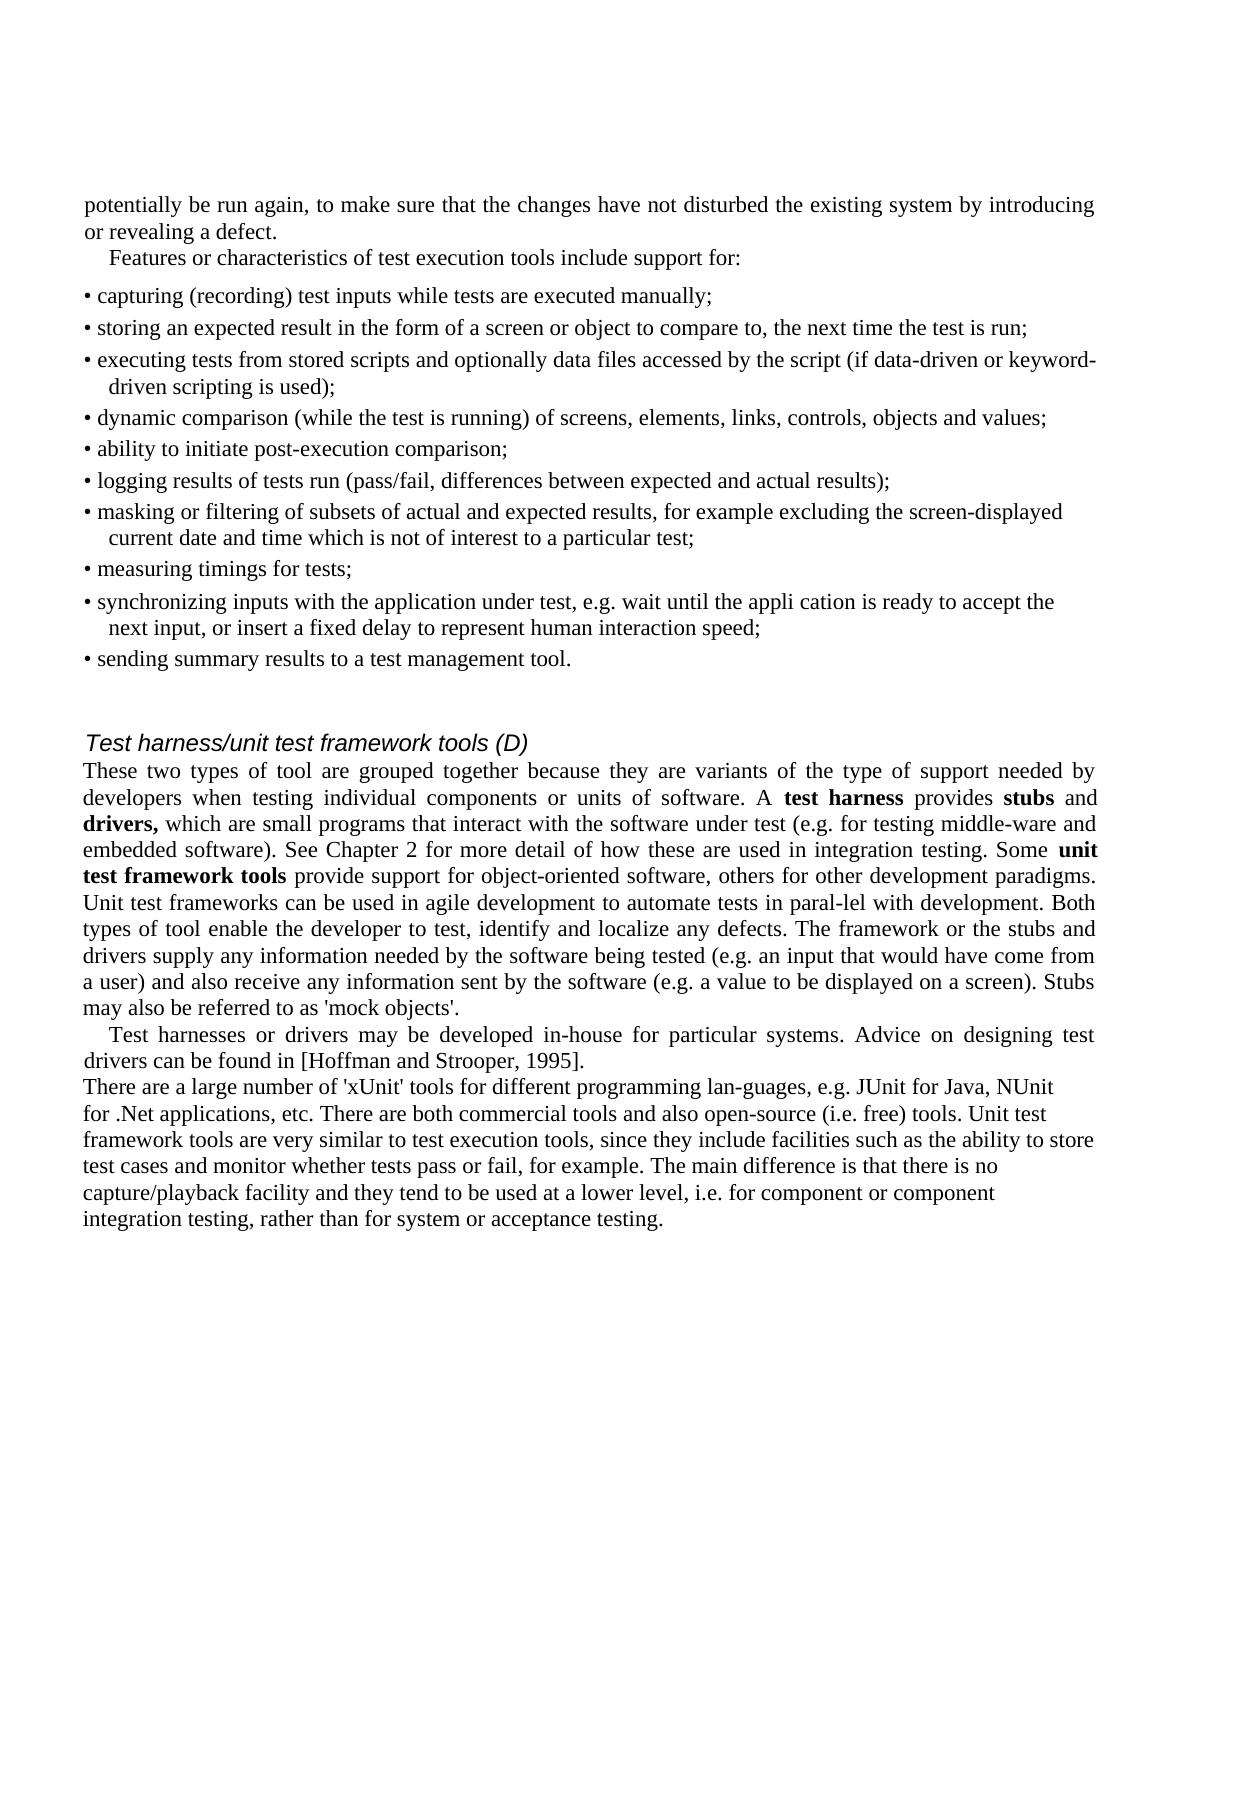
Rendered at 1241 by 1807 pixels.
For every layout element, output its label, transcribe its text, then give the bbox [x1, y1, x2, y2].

text Features or characteristics of test execution tools include support for: [109, 244, 1098, 271]
text • masking or filtering of subsets of actual and expected results, for example excluding the screen-displayed current date and time which is not of interest to a particular test; [83, 498, 1098, 551]
text There are a large number of 'xUnit' tools for different programming lan-guages, e.g. JUnit for Java, NUnit for .Net applications, etc. There are both commercial tools and also open-source (i.e. free) tools. Unit test framework tools are very similar to test execution tools, since they include facilities such as the ability to store test cases and monitor whether tests pass or fail, for example. The main difference is that there is no capture/playback facility and they tend to be used at a lower level, i.e. for component or component integration testing, rather than for system or acceptance testing. [83, 1073, 1098, 1232]
text • dynamic comparison (while the test is running) of screens, elements, links, controls, objects and values; [83, 404, 1098, 431]
text • storing an expected result in the form of a screen or object to compare to, the next time the test is run; [83, 314, 1098, 341]
text • ability to initiate post-execution comparison; [83, 435, 1098, 461]
text • sending summary results to a test management tool. [83, 645, 1098, 672]
text • logging results of tests run (pass/fail, differences between expected and actual results); [83, 467, 1098, 493]
text • executing tests from stored scripts and optionally data files accessed by the script (if data-driven or keyword-driven scripting is used); [83, 347, 1098, 399]
text These two types of tool are grouped together because they are variants of the type of support needed by developers when testing individual components or units of software. A test harness provides stubs and drivers, which are small programs that interact with the software under test (e.g. for testing middle-ware and embedded software). See Chapter 2 for more detail of how these are used in integration testing. Some unit test framework tools provide support for object-oriented software, others for other development paradigms. Unit test frameworks can be used in agile development to automate tests in paral-lel with development. Both types of tool enable the developer to test, identify and localize any defects. The framework or the stubs and drivers supply any information needed by the software being tested (e.g. an input that would have come from a user) and also receive any information sent by the software (e.g. a value to be displayed on a screen). Stubs may also be referred to as 'mock objects'. [83, 757, 1098, 1021]
text • capturing (recording) test inputs while tests are executed manually; [83, 282, 1098, 308]
text • synchronizing inputs with the application under test, e.g. wait until the appli cation is ready to accept the next input, or insert a fixed delay to represent human interaction speed; [83, 588, 1098, 641]
text Test harness/unit test framework tools (D) [84, 729, 1098, 757]
text Test harnesses or drivers may be developed in-house for particular systems. Advice on designing test drivers can be found in [Hoffman and Strooper, 1995]. [84, 1021, 1096, 1073]
text potentially be run again, to make sure that the changes have not disturbed the existing system by introducing or revealing a defect. [84, 191, 1096, 244]
text • measuring timings for tests; [83, 556, 1098, 582]
